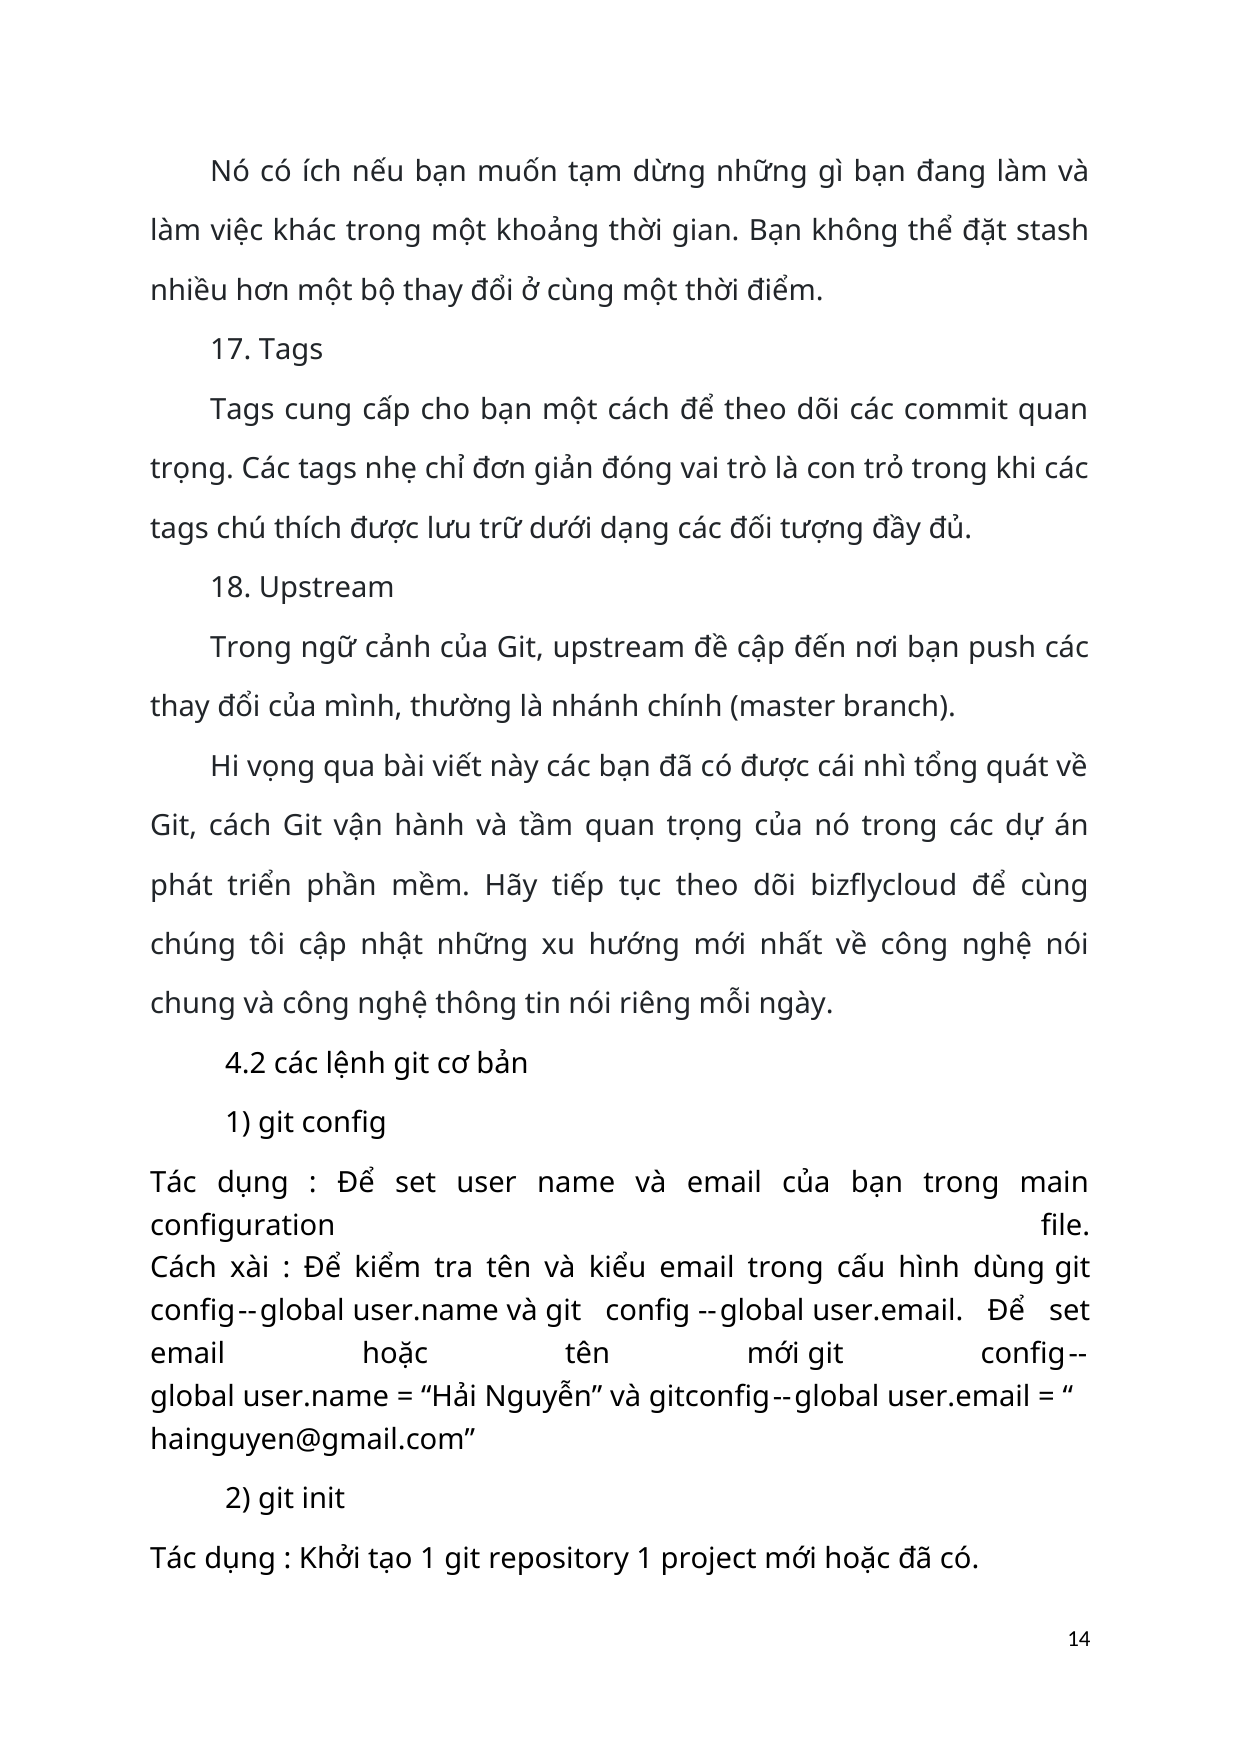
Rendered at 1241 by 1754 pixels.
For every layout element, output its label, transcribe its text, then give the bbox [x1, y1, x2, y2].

text 18. Upstream [150, 566, 1090, 606]
text Trong ngữ cảnh của Git, upstream đề cập đến nơi bạn push các thay đổi của mình, thường là nhánh chính (master branch). [150, 626, 1090, 725]
text 4.2 các lệnh git cơ bản [150, 1042, 1090, 1082]
text Tác dụng : Khởi tạo 1 git repository 1 project mới hoặc đã có. [150, 1537, 1090, 1577]
text Tác dụng : Để set user name và email của bạn trong main configuration file. Cách xài : Để kiểm tra tên và kiểu email trong cấu hình dùng git config -- global user.name và git config -- global user.email. Để set email hoặc tên mới git config -- global user.name = “Hải Nguyễn” và gitconfig -- global user.email = “hainguyen@gmail.com” [150, 1161, 1090, 1458]
text 1) git config [150, 1102, 1090, 1141]
text Tags cung cấp cho bạn một cách để theo dõi các commit quan trọng. Các tags nhẹ chỉ đơn giản đóng vai trò là con trỏ trong khi các tags chú thích được lưu trữ dưới dạng các đối tượng đầy đủ. [150, 388, 1090, 547]
text 2) git init [150, 1477, 1090, 1517]
text Nó có ích nếu bạn muốn tạm dừng những gì bạn đang làm và làm việc khác trong một khoảng thời gian. Bạn không thể đặt stash nhiều hơn một bộ thay đổi ở cùng một thời điểm. [150, 150, 1090, 309]
text Hi vọng qua bài viết này các bạn đã có được cái nhì tổng quát về Git, cách Git vận hành và tầm quan trọng của nó trong các dự án phát triển phần mềm. Hãy tiếp tục theo dõi bizflycloud để cùng chúng tôi cập nhật những xu hướng mới nhất về công nghệ nói chung và công nghệ thông tin nói riêng mỗi ngày. [150, 745, 1090, 1022]
text 17. Tags [150, 328, 1090, 368]
